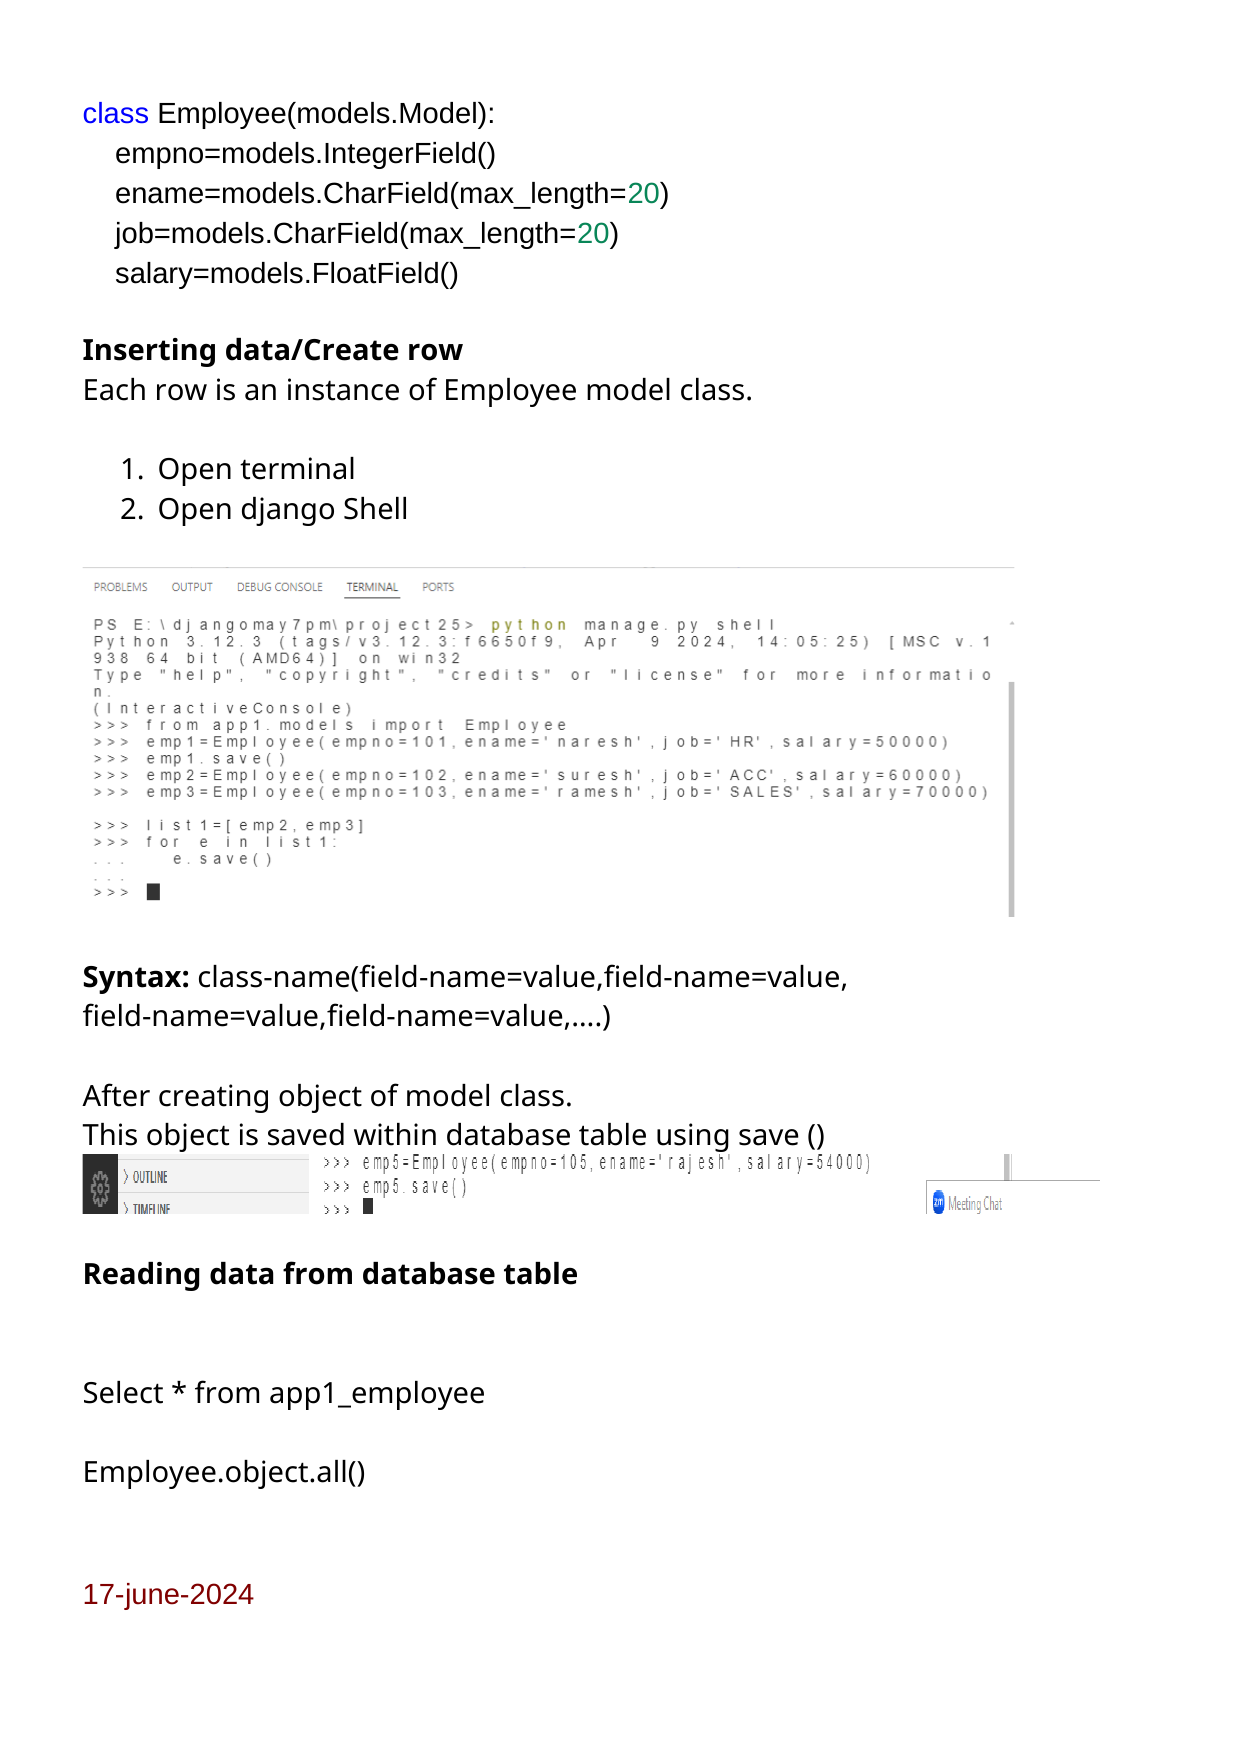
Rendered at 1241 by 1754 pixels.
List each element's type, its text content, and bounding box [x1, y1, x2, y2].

text empno=models.IntegerField() [82, 130, 1158, 170]
text This object is saved within database table using save () [82, 1114, 1158, 1154]
text After creating object of model class. [82, 1075, 1158, 1114]
text class Employee(models.Model): [82, 90, 1158, 130]
picture [82, 567, 1015, 917]
text Syntax: class-name(field-name=value,field-name=value, [82, 956, 1158, 996]
list Open terminal [120, 448, 1158, 488]
text ename=models.CharField(max_length=20) [82, 170, 1158, 210]
text job=models.CharField(max_length=20) [82, 210, 1158, 249]
list june-2024 [82, 1571, 1158, 1611]
picture [82, 1154, 1100, 1214]
text Select * from app1_employee [82, 1372, 1158, 1412]
text Inserting data/Create row [82, 329, 1158, 369]
text field-name=value,field-name=value,….) [82, 996, 1158, 1035]
text Reading data from database table [82, 1253, 1158, 1293]
list Open django Shell [120, 488, 1158, 528]
text salary=models.FloatField() [82, 249, 1158, 289]
text Employee.object.all() [82, 1452, 1158, 1491]
text Each row is an instance of Employee model class. [82, 369, 1158, 409]
